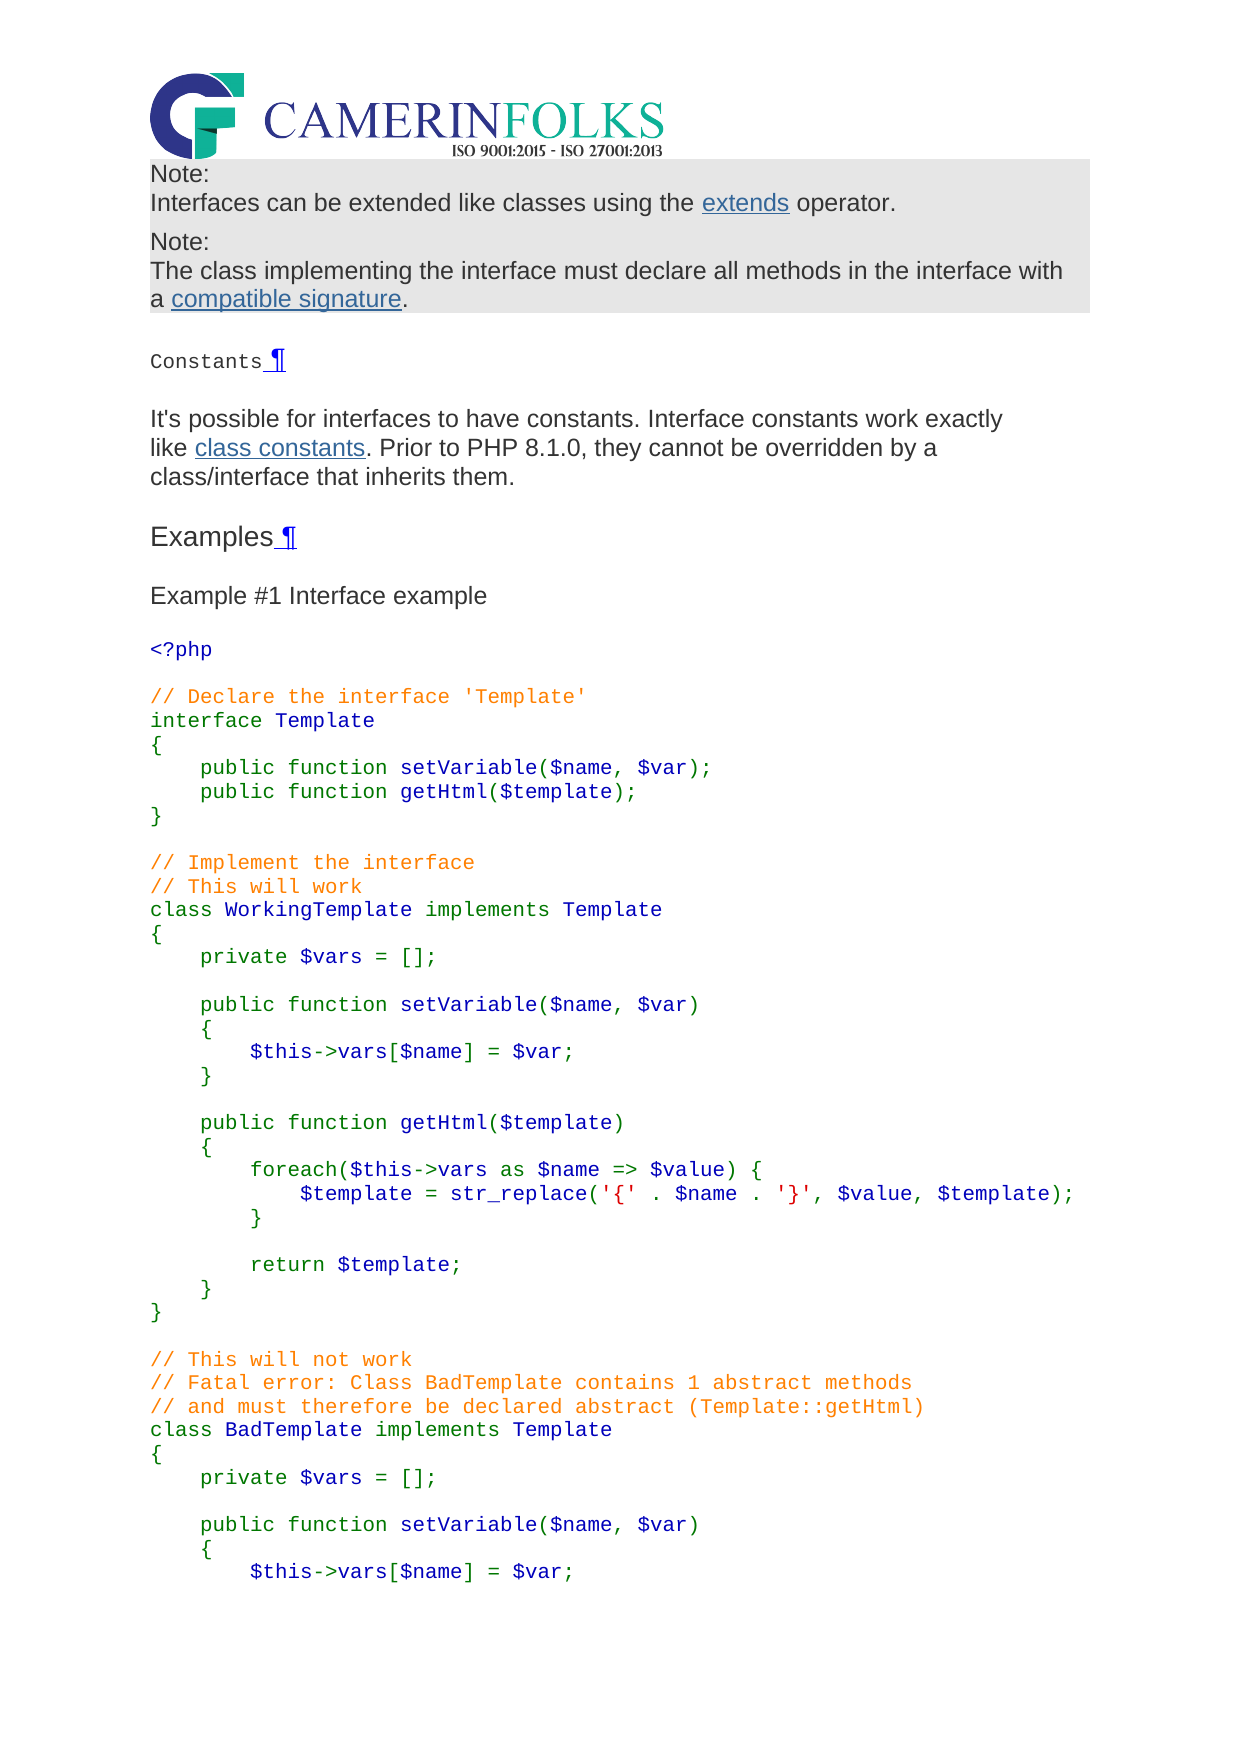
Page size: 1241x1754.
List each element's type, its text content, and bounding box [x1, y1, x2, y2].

text Note: [150, 227, 1090, 256]
text It's possible for interfaces to have constants. Interface constants work exactly like class constants. Prior to PHP 8.1.0, they cannot be overridden by a class/interface that inherits them. [150, 404, 1090, 491]
text Example #1 Interface example [150, 581, 1090, 610]
text Constants ¶ [150, 342, 1090, 375]
text Examples ¶ [150, 520, 1090, 552]
picture [150, 73, 666, 159]
text Interfaces can be extended like classes using the extends operator. [150, 188, 1090, 217]
text The class implementing the interface must declare all methods in the interface with a compatible signature. [150, 256, 1090, 313]
text Note: [150, 159, 1090, 188]
